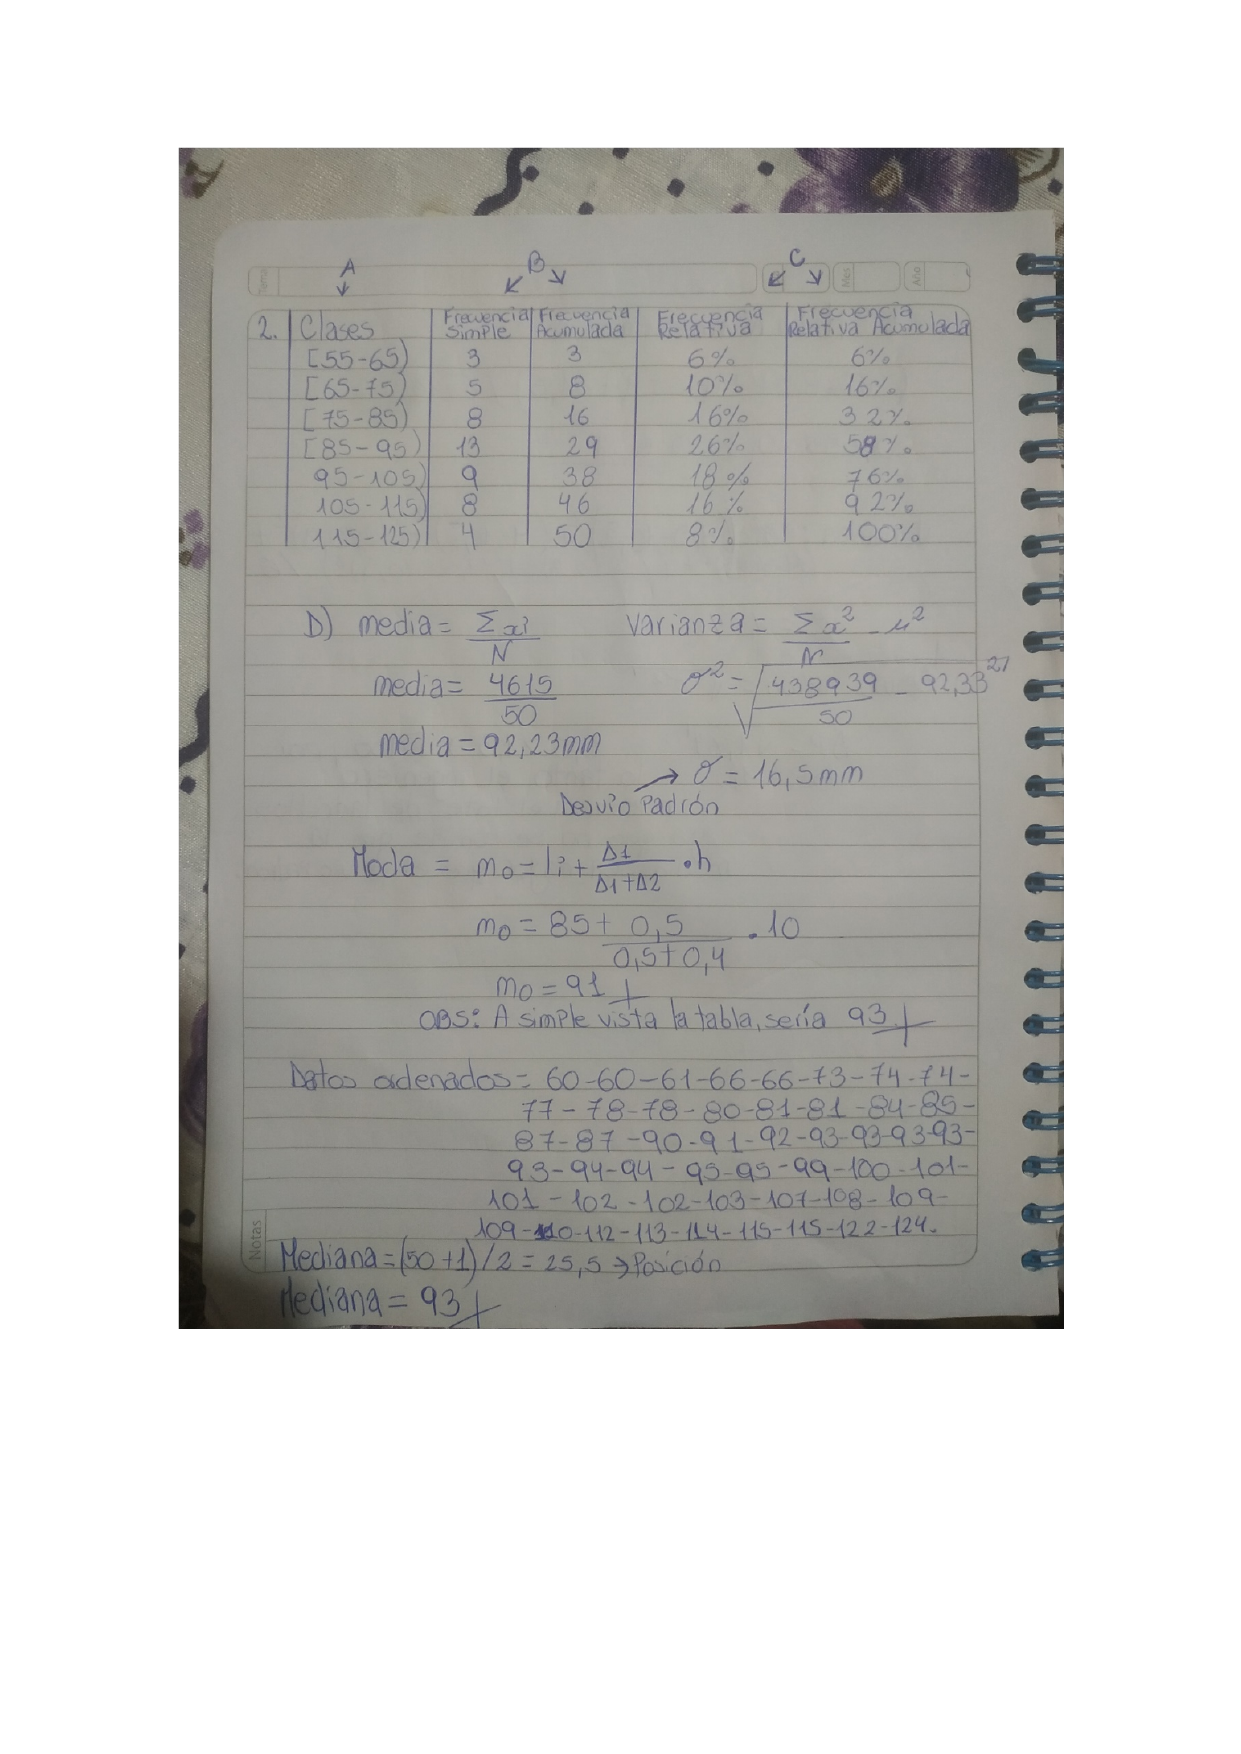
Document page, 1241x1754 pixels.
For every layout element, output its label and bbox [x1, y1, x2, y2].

picture [179, 149, 1064, 1328]
